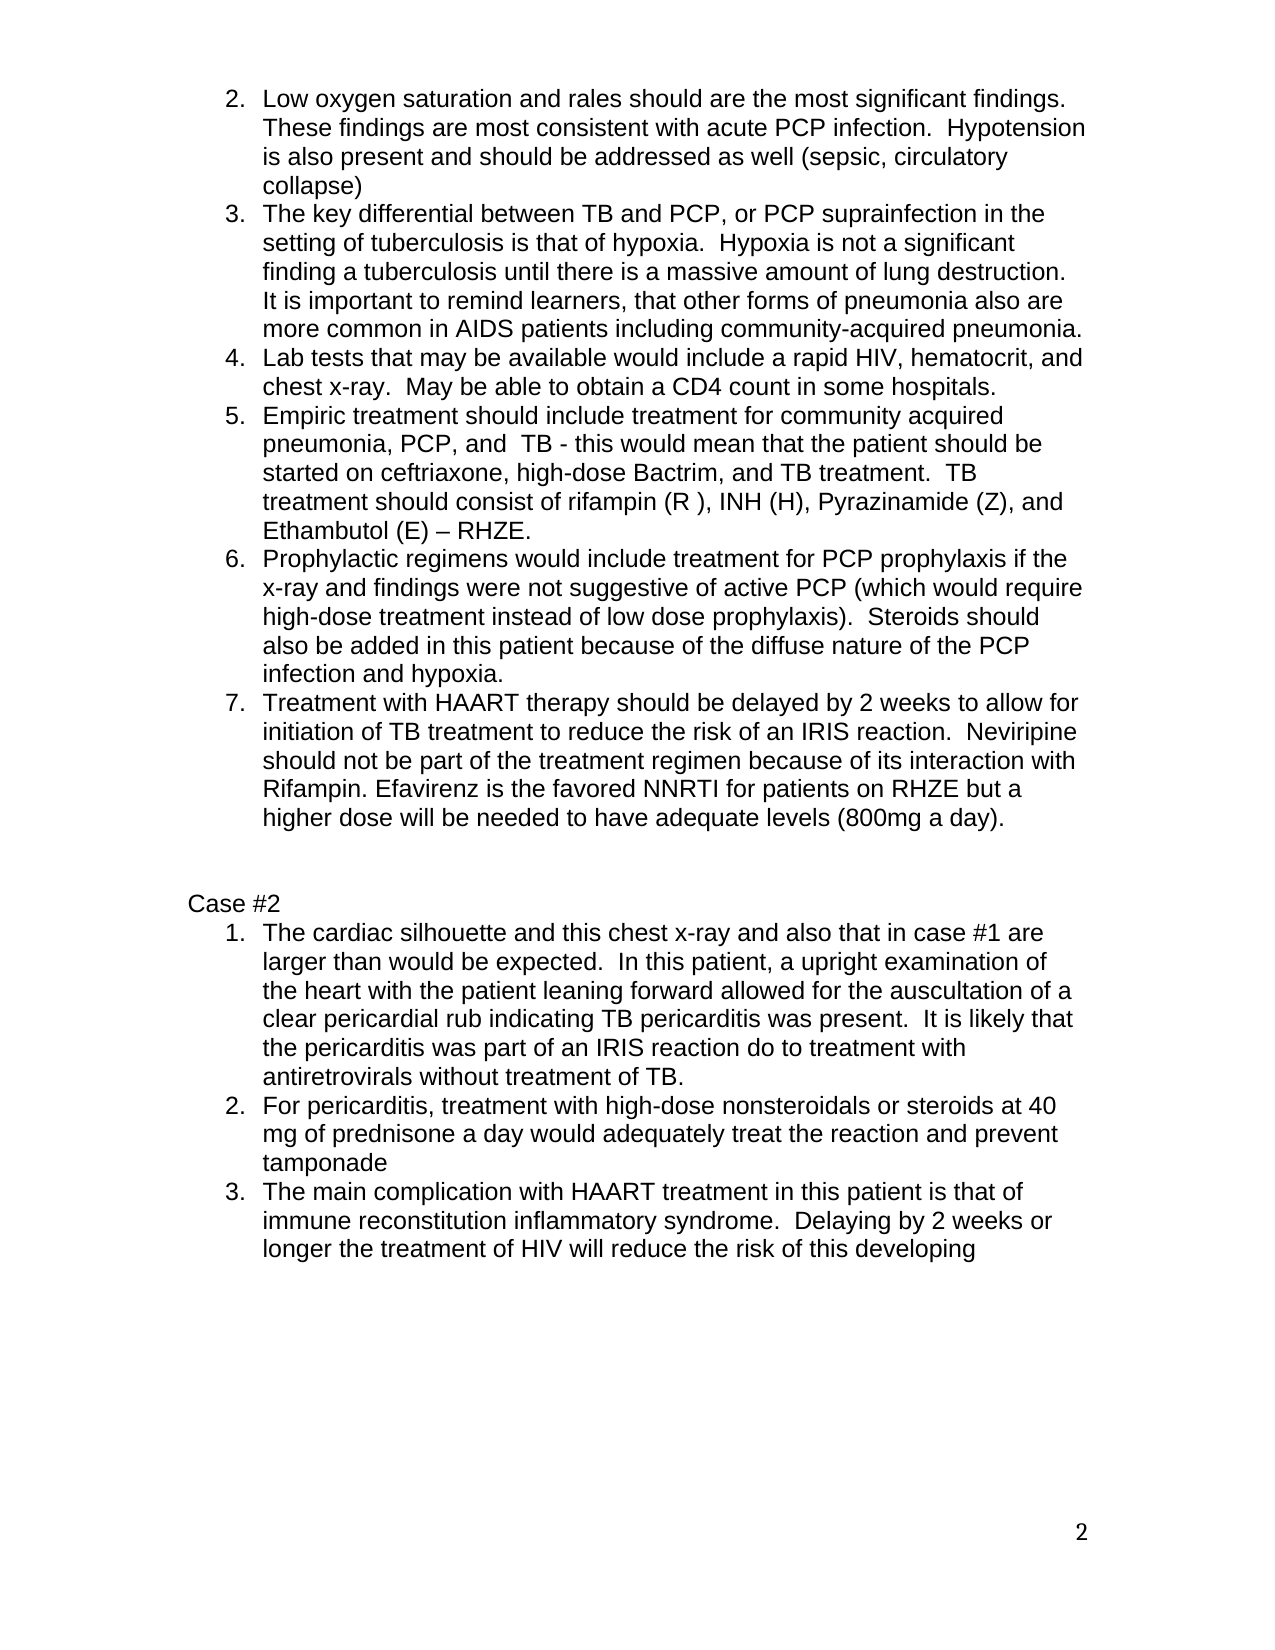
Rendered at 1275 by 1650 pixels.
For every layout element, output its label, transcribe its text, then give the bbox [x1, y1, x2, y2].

list Low oxygen saturation and rales should are the most significant findings. These findings are most consistent with acute PCP infection. Hypotension is also present and should be addressed as well (sepsic, circulatory collapse) [225, 84, 1087, 199]
list Prophylactic regimens would include treatment for PCP prophylaxis if the x-ray and findings were not suggestive of active PCP (which would require high-dose treatment instead of low dose prophylaxis). Steroids should also be added in this patient because of the diffuse nature of the PCP infection and hypoxia. [225, 544, 1087, 688]
list Lab tests that may be available would include a rapid HIV, hematocrit, and chest x-ray. May be able to obtain a CD4 count in some hospitals. [225, 343, 1087, 401]
list The key differential between TB and PCP, or PCP suprainfection in the setting of tuberculosis is that of hypoxia. Hypoxia is not a significant finding a tuberculosis until there is a massive amount of lung destruction. It is important to remind learners, that other forms of pneumonia also are more common in AIDS patients including community-acquired pneumonia. [225, 199, 1087, 343]
list Empiric treatment should include treatment for community acquired pneumonia, PCP, and TB - this would mean that the patient should be started on ceftriaxone, high-dose Bactrim, and TB treatment. TB treatment should consist of rifampin (R ), INH (H), Pyrazinamide (Z), and Ethambutol (E) – RHZE. [225, 401, 1087, 544]
list Treatment with HAART therapy should be delayed by 2 weeks to allow for initiation of TB treatment to reduce the risk of an IRIS reaction. Neviripine should not be part of the treatment regimen because of its interaction with Rifampin. Efavirenz is the favored NNRTI for patients on RHZE but a higher dose will be needed to have adequate levels (800mg a day). [225, 688, 1087, 832]
list The cardiac silhouette and this chest x-ray and also that in case #1 are larger than would be expected. In this patient, a upright examination of the heart with the patient leaning forward allowed for the auscultation of a clear pericardial rub indicating TB pericarditis was present. It is likely that the pericarditis was part of an IRIS reaction do to treatment with antiretrovirals without treatment of TB. [225, 918, 1087, 1091]
list For pericarditis, treatment with high-dose nonsteroidals or steroids at 40 mg of prednisone a day would adequately treat the reaction and prevent tamponade [225, 1091, 1087, 1177]
list The main complication with HAART treatment in this patient is that of immune reconstitution inflammatory syndrome. Delaying by 2 weeks or longer the treatment of HIV will reduce the risk of this developing [225, 1177, 1087, 1263]
text Case #2 [187, 889, 1087, 918]
